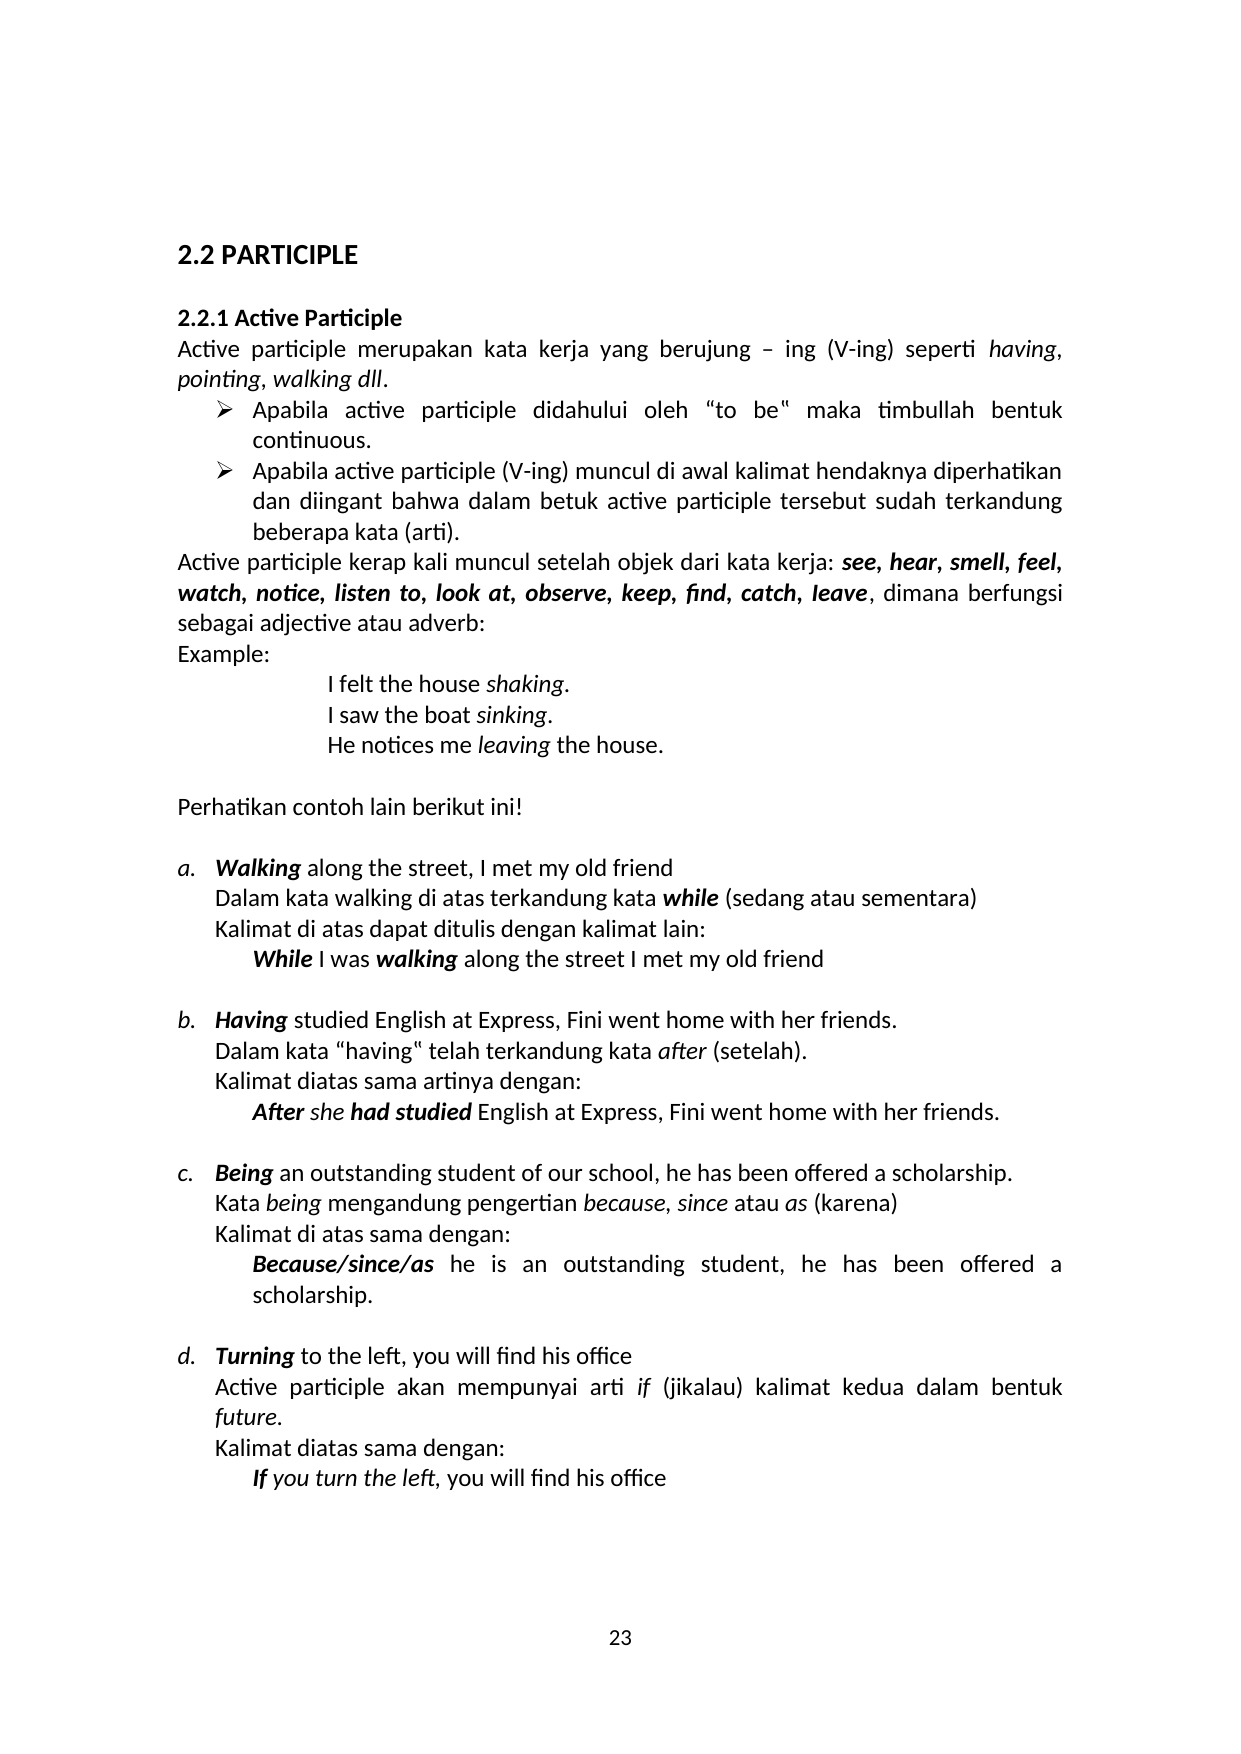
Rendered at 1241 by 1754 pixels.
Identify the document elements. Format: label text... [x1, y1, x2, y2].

text Dalam kata walking di atas terkandung kata while (sedang atau sementara) [215, 882, 1063, 913]
list Being an outstanding student of our school, he has been offered a scholarship. [177, 1157, 1063, 1187]
text Active participle akan mempunyai arti if (jikalau) kalimat kedua dalam bentuk future. [215, 1371, 1063, 1432]
list Apabila active participle didahului oleh “to be‟ maka timbullah bentuk continuous. [215, 394, 1063, 455]
text Because/since/as he is an outstanding student, he has been offered a scholarship. [252, 1248, 1063, 1309]
text I felt the house shaking. [327, 669, 1063, 699]
text I saw the boat sinking. [327, 699, 1063, 730]
text Kalimat diatas sama artinya dengan: [177, 1065, 1063, 1096]
text Kalimat diatas sama dengan: [177, 1432, 1063, 1462]
text Perhatikan contoh lain berikut ini! [177, 791, 1063, 821]
text Active participle kerap kali muncul setelah objek dari kata kerja: see, hear, smell, feel, watch, notice, listen to, look at, observe, keep, find, catch, Ieave, dimana berfungsi sebagai adjective atau adverb: [177, 547, 1063, 638]
text 2.2 PARTICIPLE [177, 236, 1063, 272]
text If you turn the left, you will find his office [177, 1462, 1063, 1493]
list Kata being mengandung pengertian because, since atau as (karena) [215, 1187, 1063, 1218]
text While I was walking along the street I met my old friend [177, 943, 1063, 974]
text 2.2.1 Active Participle [177, 302, 1063, 333]
list Dalam kata “having‟ telah terkandung kata after (setelah). [215, 1035, 1063, 1065]
list Having studied English at Express, Fini went home with her friends. [177, 1004, 1063, 1035]
text Active participle merupakan kata kerja yang berujung – ing (V-ing) seperti having, pointing, walking dll. [177, 333, 1063, 394]
text After she had studied English at Express, Fini went home with her friends. [177, 1096, 1063, 1126]
text Kalimat di atas sama dengan: [177, 1218, 1063, 1248]
text He notices me leaving the house. [327, 730, 1063, 760]
list Walking along the street, I met my old friend [177, 852, 1063, 882]
list Turning to the left, you will find his office [177, 1340, 1063, 1371]
text Kalimat di atas dapat ditulis dengan kalimat lain: [215, 913, 1063, 943]
text Example: [177, 638, 1063, 669]
list Apabila active participle (V-ing) muncul di awal kalimat hendaknya diperhatikan dan diingant bahwa dalam betuk active participle tersebut sudah terkandung beberapa kata (arti). [215, 455, 1063, 547]
